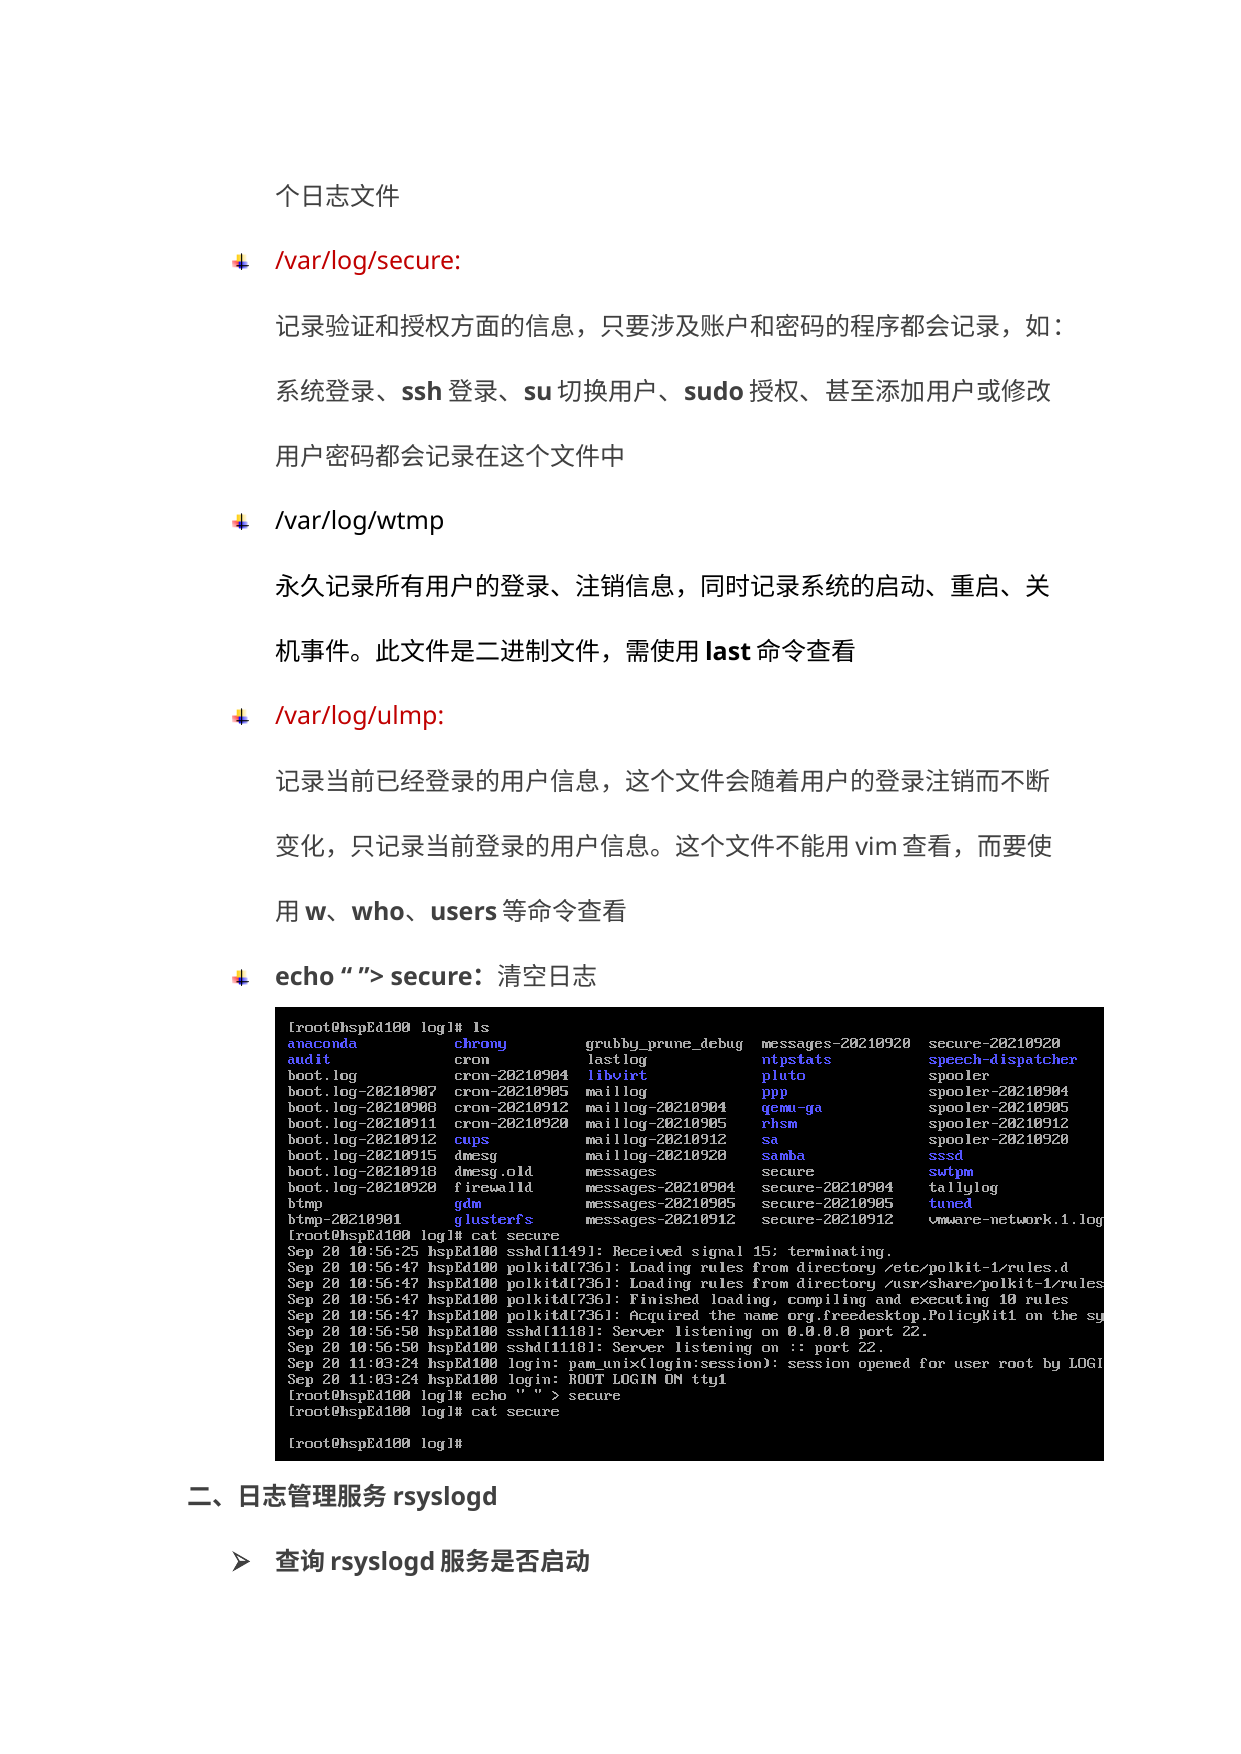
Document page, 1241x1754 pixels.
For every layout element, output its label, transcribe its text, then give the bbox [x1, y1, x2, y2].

list 记录当前已经登录的用户信息，这个文件会随着用户的登录注销而不断变化，只记录当前登录的用户信息。这个文件不能用vim查看，而要使用w、who、users等命令查看 [275, 747, 1053, 942]
list /var/log/ulmp: [231, 682, 1053, 747]
text 二、日志管理服务rsyslogd [187, 1462, 1053, 1527]
list /var/log/secure: [231, 227, 1053, 292]
list /var/log/wtmp [231, 487, 1053, 552]
list echo “ ”> secure：清空日志 [231, 942, 1053, 1007]
picture [275, 1007, 1104, 1461]
picture [232, 707, 249, 725]
picture [232, 968, 249, 986]
list 永久记录所有用户的登录、注销信息，同时记录系统的启动、重启、关机事件。此文件是二进制文件，需使用last命令查看 [275, 552, 1053, 682]
picture [232, 252, 249, 270]
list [275, 162, 1053, 227]
list 查询rsyslogd服务是否启动 [231, 1527, 1053, 1592]
picture [232, 512, 249, 530]
list 记录验证和授权方面的信息，只要涉及账户和密码的程序都会记录，如：系统登录、ssh登录、su切换用户、sudo授权、甚至添加用户或修改用户密码都会记录在这个文件中 [275, 292, 1053, 487]
